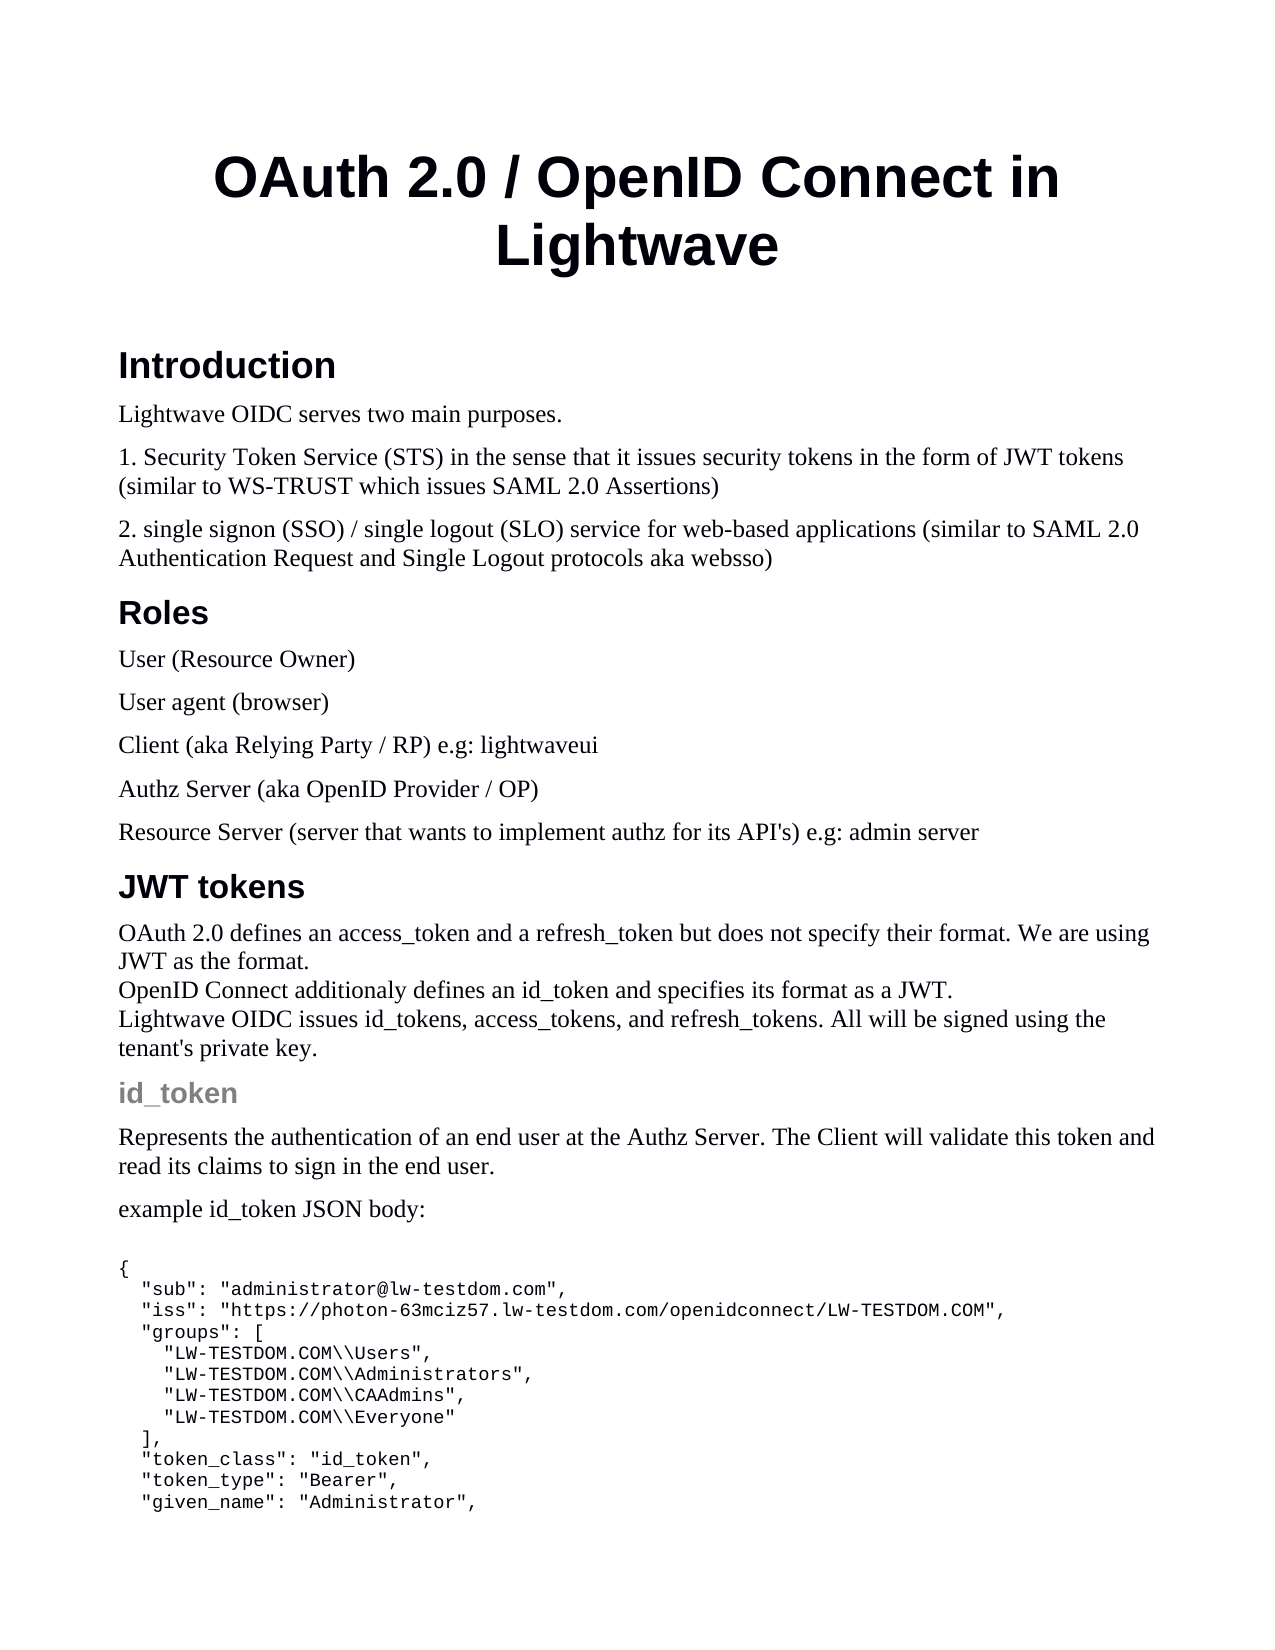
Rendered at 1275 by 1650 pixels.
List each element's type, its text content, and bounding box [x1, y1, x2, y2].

text "groups": [ [118, 1322, 1157, 1344]
text "sub": "administrator@lw-testdom.com", [118, 1280, 1157, 1301]
subtitle id_token [118, 1076, 1157, 1109]
text "LW-TESTDOM.COM\\Users", [118, 1344, 1157, 1365]
text example id_token JSON body: [118, 1194, 1157, 1223]
text Authz Server (aka OpenID Provider / OP) [118, 774, 1157, 803]
text "LW-TESTDOM.COM\\Everyone" [118, 1407, 1157, 1429]
text ], [118, 1429, 1157, 1450]
text Resource Server (server that wants to implement authz for its API's) e.g: admin server [118, 817, 1157, 846]
text "token_type": "Bearer", [118, 1471, 1157, 1492]
text "given_name": "Administrator", [118, 1492, 1157, 1514]
text "LW-TESTDOM.COM\\Administrators", [118, 1365, 1157, 1386]
text Lightwave OIDC serves two main purposes. [118, 399, 1157, 428]
text { [118, 1259, 1157, 1280]
title OAuth 2.0 / OpenID Connect in Lightwave [118, 143, 1157, 277]
text 2. single signon (SSO) / single logout (SLO) service for web-based applications (similar to SAML 2.0 Authentication Request and Single Logout protocols aka websso) [118, 514, 1157, 572]
text OpenID Connect additionaly defines an id_token and specifies its format as a JWT. [118, 975, 1157, 1004]
text User agent (browser) [118, 687, 1157, 716]
text User (Resource Owner) [118, 644, 1157, 673]
text "iss": "https://photon-63mciz57.lw-testdom.com/openidconnect/LW-TESTDOM.COM", [118, 1301, 1157, 1322]
text OAuth 2.0 defines an access_token and a refresh_token but does not specify their format. We are using JWT as the format. [118, 918, 1157, 975]
text "token_class": "id_token", [118, 1450, 1157, 1471]
text Client (aka Relying Party / RP) e.g: lightwaveui [118, 731, 1157, 759]
text Lightwave OIDC issues id_tokens, access_tokens, and refresh_tokens. All will be signed using the tenant's private key. [118, 1004, 1157, 1061]
subtitle Roles [118, 593, 1157, 631]
text 1. Security Token Service (STS) in the sense that it issues security tokens in the form of JWT tokens (similar to WS-TRUST which issues SAML 2.0 Assertions) [118, 442, 1157, 500]
subtitle JWT tokens [118, 867, 1157, 905]
text "LW-TESTDOM.COM\\CAAdmins", [118, 1386, 1157, 1407]
subtitle Introduction [118, 343, 1157, 387]
text Represents the authentication of an end user at the Authz Server. The Client will validate this token and read its claims to sign in the end user. [118, 1122, 1157, 1179]
